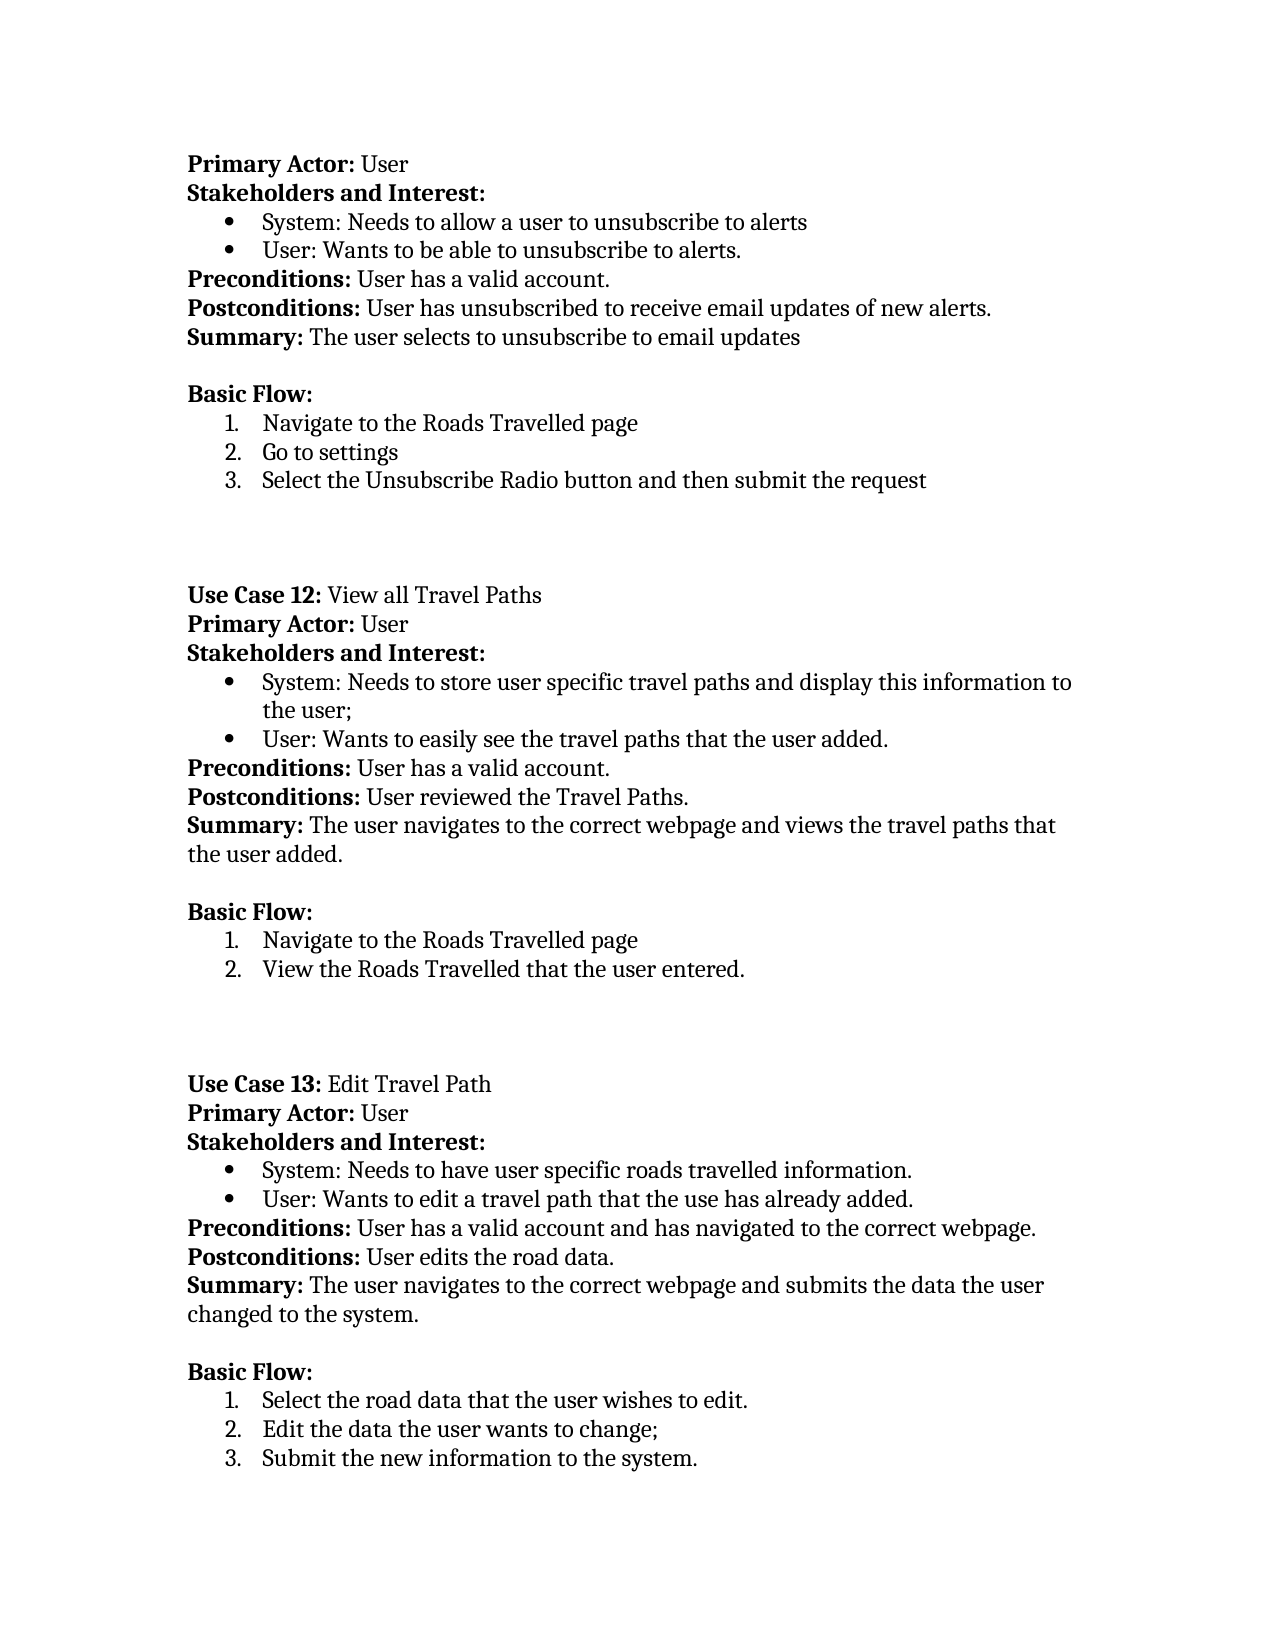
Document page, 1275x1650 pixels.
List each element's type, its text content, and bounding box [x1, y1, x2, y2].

list Go to settings [225, 437, 1087, 466]
text Use Case 13: Edit Travel Path [187, 1070, 1087, 1099]
list Select the Unsubscribe Radio button and then submit the request [225, 466, 1087, 495]
list User: Wants to be able to unsubscribe to alerts. [225, 236, 1087, 265]
text Preconditions: User has a valid account. [187, 754, 1087, 782]
text Basic Flow: [187, 1357, 1087, 1386]
text Postconditions: User reviewed the Travel Paths. [187, 782, 1087, 811]
list System: Needs to store user specific travel paths and display this information to the user; [225, 667, 1087, 725]
text Stakeholders and Interest: [187, 639, 1087, 667]
list Navigate to the Roads Travelled page [225, 409, 1087, 437]
list Select the road data that the user wishes to edit. [225, 1386, 1087, 1415]
list System: Needs to allow a user to unsubscribe to alerts [225, 207, 1087, 236]
list Edit the data the user wants to change; [225, 1415, 1087, 1444]
text Basic Flow: [187, 897, 1087, 926]
list User: Wants to edit a travel path that the use has already added. [225, 1185, 1087, 1214]
list System: Needs to have user specific roads travelled information. [225, 1156, 1087, 1185]
text Primary Actor: User [187, 1099, 1087, 1127]
text Primary Actor: User [187, 610, 1087, 639]
text Postconditions: User edits the road data. [187, 1242, 1087, 1271]
list User: Wants to easily see the travel paths that the user added. [225, 725, 1087, 754]
text Summary: The user navigates to the correct webpage and views the travel paths that the user added. [187, 811, 1087, 869]
text Summary: The user navigates to the correct webpage and submits the data the user changed to the system. [187, 1271, 1087, 1329]
list Navigate to the Roads Travelled page [225, 926, 1087, 955]
text Use Case 12: View all Travel Paths [187, 581, 1087, 610]
text Preconditions: User has a valid account. [187, 265, 1087, 294]
text Summary: The user selects to unsubscribe to email updates [187, 322, 1087, 351]
list View the Roads Travelled that the user entered. [225, 955, 1087, 984]
text Stakeholders and Interest: [187, 1127, 1087, 1156]
text Basic Flow: [187, 380, 1087, 409]
text Preconditions: User has a valid account and has navigated to the correct webpage. [187, 1214, 1087, 1242]
text Postconditions: User has unsubscribed to receive email updates of new alerts. [187, 294, 1087, 322]
text Primary Actor: User [187, 150, 1087, 179]
text Stakeholders and Interest: [187, 179, 1087, 207]
list Submit the new information to the system. [225, 1444, 1087, 1472]
